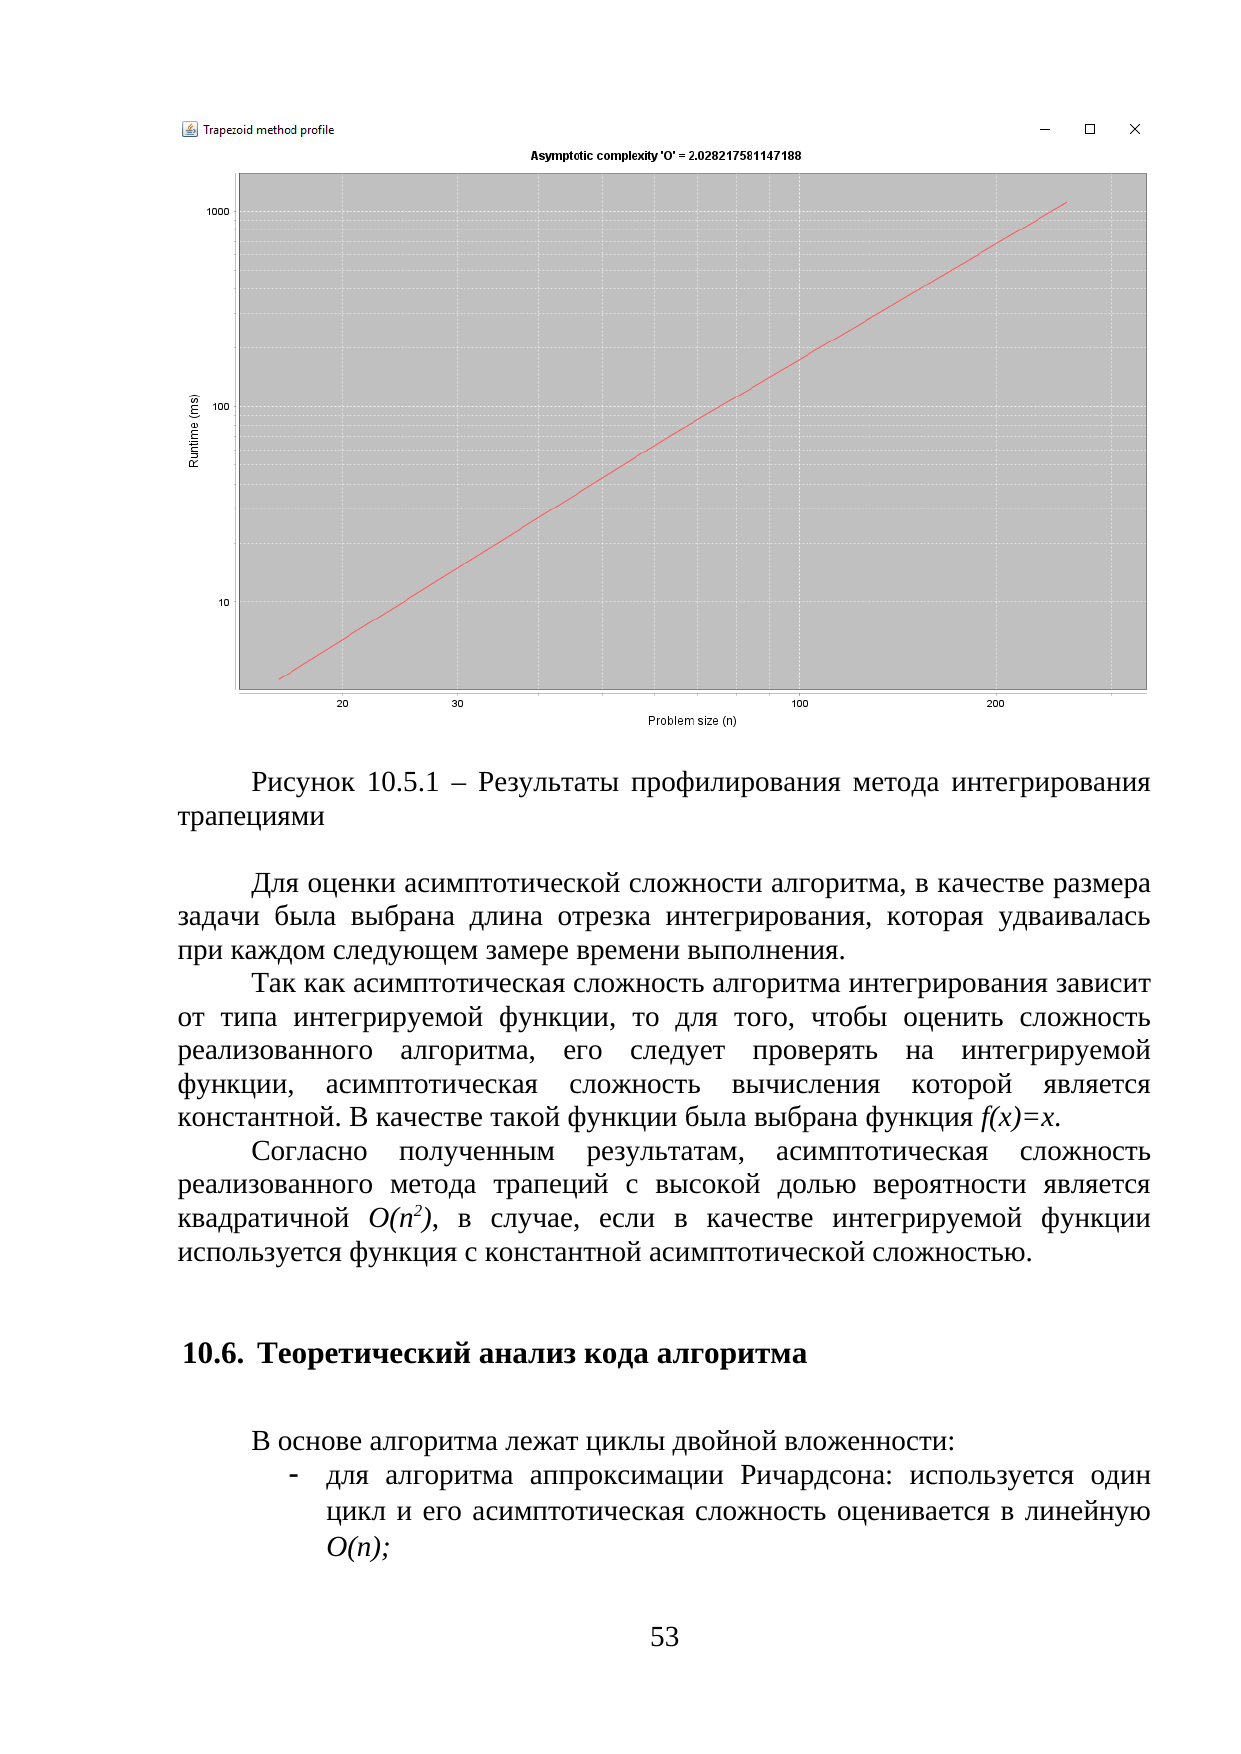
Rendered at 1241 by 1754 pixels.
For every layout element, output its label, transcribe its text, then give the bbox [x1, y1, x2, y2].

list Теоретический анализ кода алгоритма [182, 1334, 1152, 1370]
text Согласно полученным результатам, асимптотическая сложность реализованного метода трапеций с высокой долью вероятности является квадратичной O(n2), в случае, если в качестве интегрируемой функции используется функция с константной асимптотической сложностью. [177, 1133, 1152, 1267]
text В основе алгоритма лежат циклы двойной вложенности: [177, 1423, 1152, 1457]
picture [177, 118, 1153, 731]
text Для оценки асимптотической сложности алгоритма, в качестве размера задачи была выбрана длина отрезка интегрирования, которая удваивалась при каждом следующем замере времени выполнения. [177, 865, 1152, 965]
text Рисунок 10.5.1 – Результаты профилирования метода интегрирования трапециями [177, 764, 1152, 831]
text Так как асимптотическая сложность алгоритма интегрирования зависит от типа интегрируемой функции, то для того, чтобы оценить сложность реализованного алгоритма, его следует проверять на интегрируемой функции, асимптотическая сложность вычисления которой является константной. В качестве такой функции была выбрана функция f(x)=x. [177, 965, 1152, 1133]
list для алгоритма аппроксимации Ричардсона: используется один цикл и его асимптотическая сложность оценивается в линейную O(n); [288, 1457, 1152, 1563]
